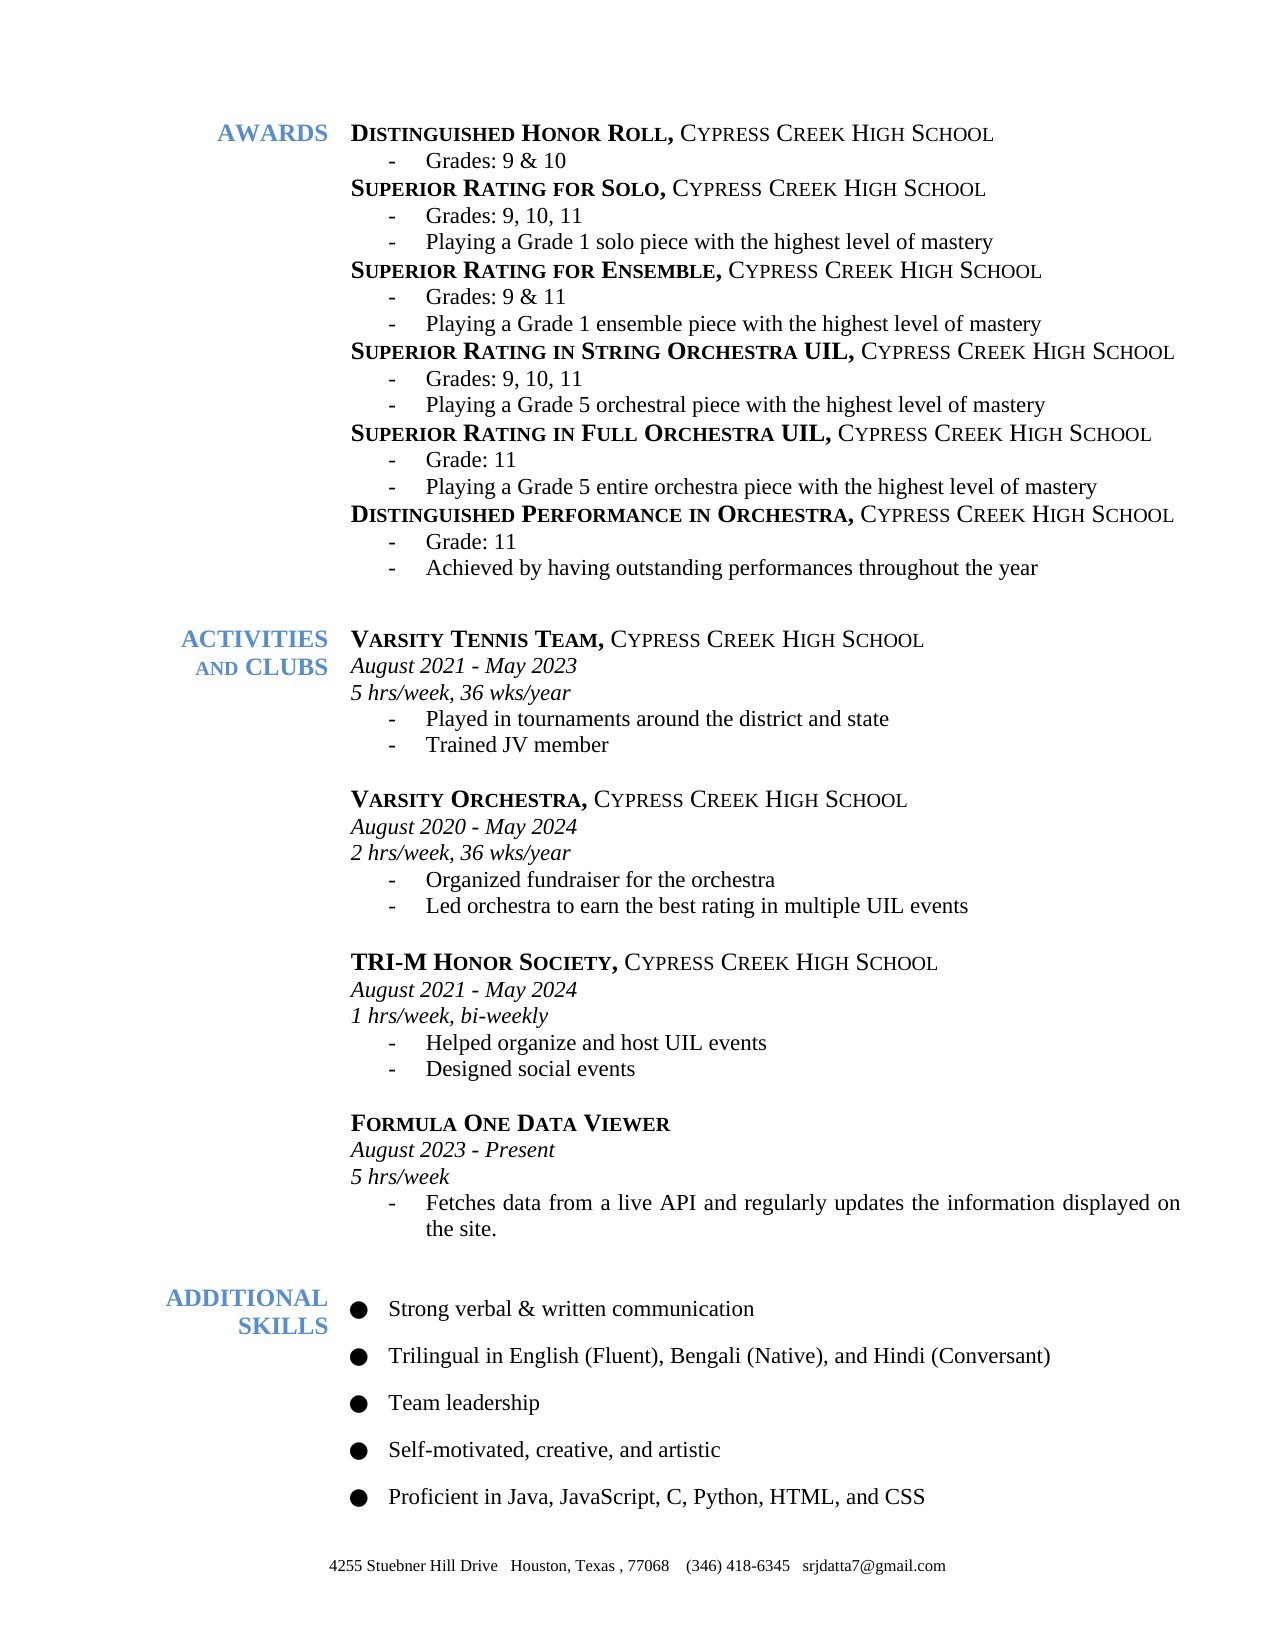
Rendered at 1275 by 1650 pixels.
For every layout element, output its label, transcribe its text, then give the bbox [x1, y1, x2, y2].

table_header ACTIVITIES and CLUBS [96, 624, 339, 1261]
table_header AWARDS [96, 118, 339, 581]
table_header Varsity Tennis Team, Cypress Creek High School August 2021 - May 2023 5 hrs/week, 36 wks/year Played in tournaments around the district and state Trained JV member Varsity Orchestra, Cypress Creek High School August 2020 - May 2024 2 hrs/week, 36 wks/year Organized fundraiser for the orchestra Led orchestra to earn the best rating in multiple UIL events TRI-M Honor Society, Cypress Creek High School August 2021 - May 2024 1 hrs/week, bi-weekly Helped organize and host UIL events Designed social events Formula One Data Viewer August 2023 - Present 5 hrs/week Fetches data from a live API and regularly updates the information displayed on the site. [339, 624, 1192, 1261]
table_header ADDITIONAL SKILLS [96, 1283, 339, 1518]
table_header Strong verbal & written communication Trilingual in English (Fluent), Bengali (Native), and Hindi (Conversant) Team leadership Self-motivated, creative, and artistic Proficient in Java, JavaScript, C, Python, HTML, and CSS [339, 1283, 1192, 1518]
table_header Distinguished Honor Roll, Cypress Creek High School Grades: 9 & 10 Superior Rating for Solo, Cypress Creek High School Grades: 9, 10, 11 Playing a Grade 1 solo piece with the highest level of mastery Superior Rating for Ensemble, Cypress Creek High School Grades: 9 & 11 Playing a Grade 1 ensemble piece with the highest level of mastery Superior Rating in String Orchestra UIL, Cypress Creek High School Grades: 9, 10, 11 Playing a Grade 5 orchestral piece with the highest level of mastery Superior Rating in Full Orchestra UIL, Cypress Creek High School Grade: 11 Playing a Grade 5 entire orchestra piece with the highest level of mastery Distinguished Performance in Orchestra, Cypress Creek High School Grade: 11 Achieved by having outstanding performances throughout the year [339, 118, 1192, 581]
